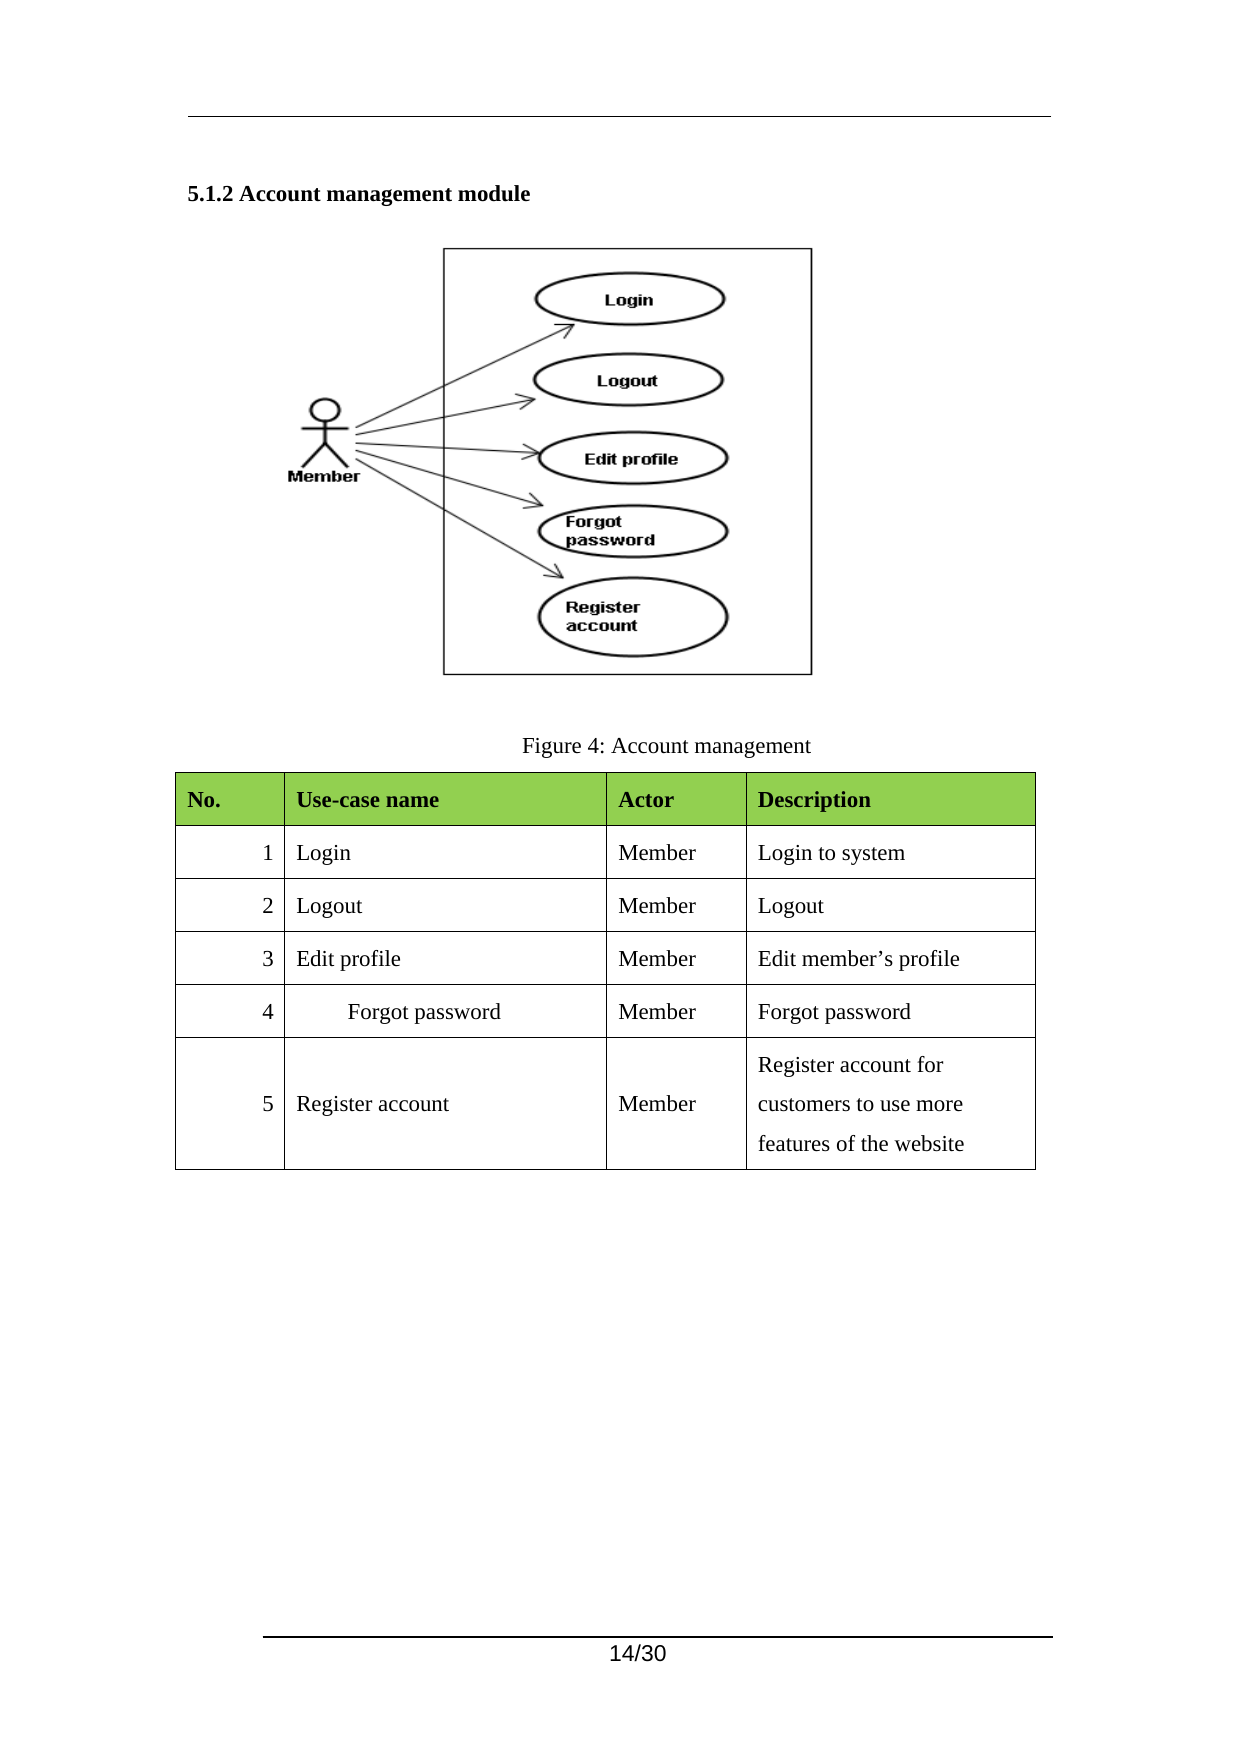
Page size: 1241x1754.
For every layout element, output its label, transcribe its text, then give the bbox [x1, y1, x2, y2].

table_cell 2 [176, 879, 284, 931]
table_cell 1 [176, 826, 284, 878]
table_cell Edit profile [285, 932, 606, 984]
table_cell Member [607, 985, 746, 1037]
table_cell 4 [176, 985, 284, 1037]
table_cell Member [607, 1038, 746, 1169]
table_cell Forgot password [747, 985, 1035, 1037]
table_cell Member [607, 826, 746, 878]
subtitle 5.1.2 Account management module [187, 180, 1053, 206]
table_cell Login to system [747, 826, 1035, 878]
table_cell Register account [285, 1038, 606, 1169]
table_cell Logout [285, 879, 606, 931]
table_header Description [747, 773, 1035, 825]
table_cell Login [285, 826, 606, 878]
picture [262, 232, 861, 707]
table_cell Logout [747, 879, 1035, 931]
text Figure 4: Account management [262, 733, 1053, 759]
table_cell Member [607, 879, 746, 931]
table_cell 3 [176, 932, 284, 984]
table_cell 5 [176, 1038, 284, 1169]
table_cell Forgot password [285, 985, 606, 1037]
table_cell Member [607, 932, 746, 984]
table_cell Edit member’s profile [747, 932, 1035, 984]
table_header Actor [607, 773, 746, 825]
table_header Use-case name [285, 773, 606, 825]
table_header No. [176, 773, 284, 825]
table_cell Register account for customers to use more features of the website [747, 1038, 1035, 1169]
